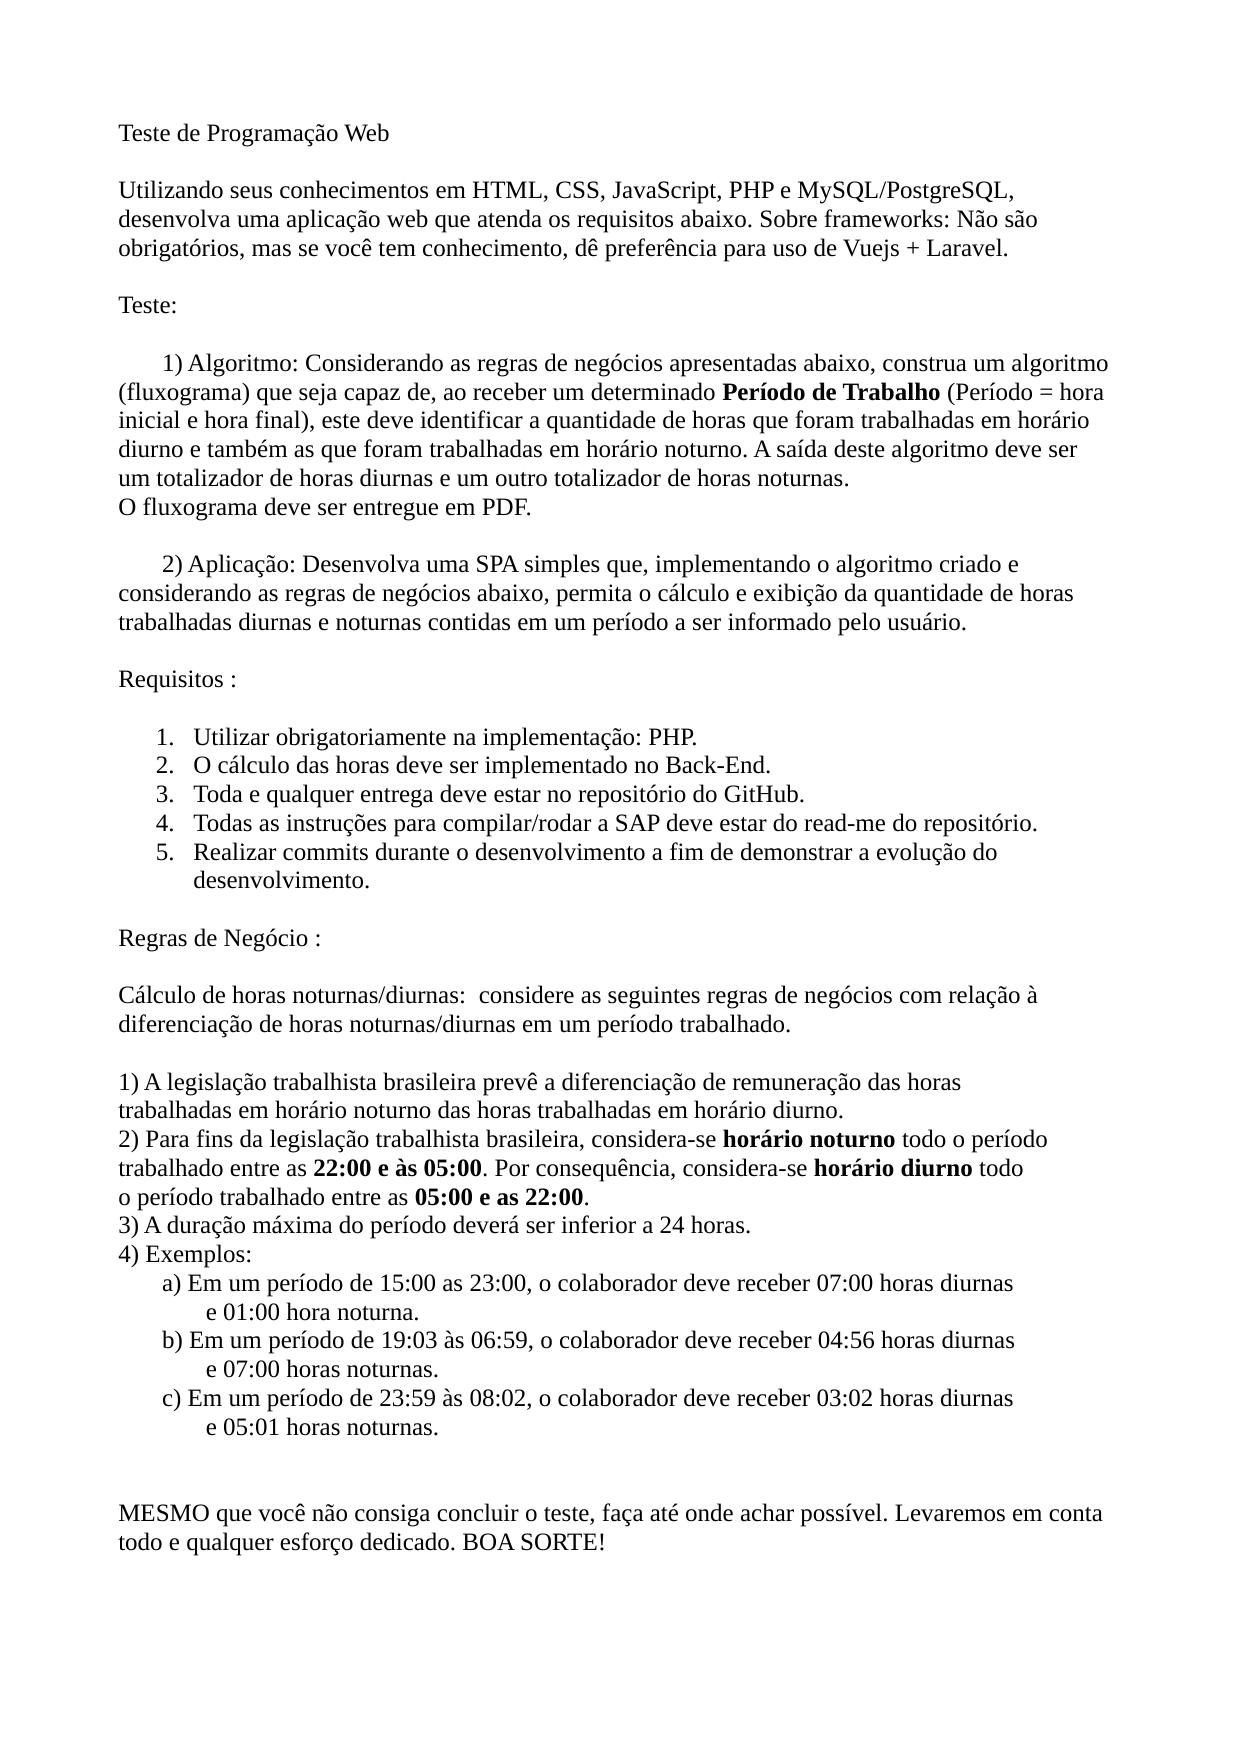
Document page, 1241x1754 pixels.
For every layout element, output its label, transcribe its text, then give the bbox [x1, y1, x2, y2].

text e 07:00 horas noturnas. [118, 1354, 1122, 1383]
text c) Em um período de 23:59 às 08:02, o colaborador deve receber 03:02 horas diurnas [118, 1383, 1122, 1412]
text um totalizador de horas diurnas e um outro totalizador de horas noturnas. [118, 463, 1122, 492]
text 2) Para fins da legislação trabalhista brasileira, considera-se horário noturno todo o período [118, 1124, 1122, 1153]
text MESMO que você não consiga concluir o teste, faça até onde achar possível. Levaremos em conta todo e qualquer esforço dedicado. BOA SORTE! [118, 1498, 1122, 1556]
text trabalhadas em horário noturno das horas trabalhadas em horário diurno. [118, 1096, 1122, 1124]
text trabalhado entre as 22:00 e às 05:00. Por consequência, considera-se horário diurno todo [118, 1153, 1122, 1182]
text 3) A duração máxima do período deverá ser inferior a 24 horas. [118, 1211, 1122, 1239]
text (fluxograma) que seja capaz de, ao receber um determinado Período de Trabalho (Período = hora [118, 377, 1122, 406]
text 4) Exemplos: [118, 1239, 1122, 1268]
list Utilizar obrigatoriamente na implementação: PHP. [156, 722, 1122, 751]
text 2) Aplicação: Desenvolva uma SPA simples que, implementando o algoritmo criado e considerando as regras de negócios abaixo, permita o cálculo e exibição da quantidade de horas trabalhadas diurnas e noturnas contidas em um período a ser informado pelo usuário. [118, 549, 1122, 636]
list Toda e qualquer entrega deve estar no repositório do GitHub. [156, 779, 1122, 808]
text a) Em um período de 15:00 as 23:00, o colaborador deve receber 07:00 horas diurnas [118, 1268, 1122, 1297]
text b) Em um período de 19:03 às 06:59, o colaborador deve receber 04:56 horas diurnas [118, 1326, 1122, 1354]
text 1) A legislação trabalhista brasileira prevê a diferenciação de remuneração das horas [118, 1067, 1122, 1096]
list Realizar commits durante o desenvolvimento a fim de demonstrar a evolução do desenvolvimento. [156, 837, 1122, 894]
list Todas as instruções para compilar/rodar a SAP deve estar do read-me do repositório. [156, 808, 1122, 837]
text O fluxograma deve ser entregue em PDF. [118, 492, 1122, 521]
text Teste: [118, 291, 1122, 319]
text o período trabalhado entre as 05:00 e as 22:00. [118, 1182, 1122, 1211]
text Cálculo de horas noturnas/diurnas: ​ considere as seguintes regras de negócios com relação à [118, 981, 1122, 1009]
text 1) Algoritmo: Considerando as regras de negócios apresentadas abaixo, construa um algoritmo [118, 348, 1122, 377]
text e 01:00 hora noturna. [118, 1297, 1122, 1326]
list O cálculo das horas deve ser implementado no Back-End. [156, 751, 1122, 779]
text Regras de Negócio : [118, 923, 1122, 952]
text e 05:01 horas noturnas. [118, 1412, 1122, 1441]
text inicial e hora final), este deve identificar a quantidade de horas que foram trabalhadas em horário [118, 406, 1122, 434]
text Teste de Programação Web [118, 118, 1122, 147]
text diferenciação de horas noturnas/diurnas em um período trabalhado. [118, 1009, 1122, 1038]
text diurno e também as que foram trabalhadas em horário noturno. A saída deste algoritmo deve ser [118, 434, 1122, 463]
text Utilizando seus conhecimentos em HTML, CSS, JavaScript, PHP e MySQL/PostgreSQL, desenvolva uma aplicação web que atenda os requisitos abaixo. Sobre frameworks: Não são obrigatórios, mas se você tem conhecimento, dê preferência para uso de Vuejs + Laravel. [118, 176, 1122, 262]
text Requisitos​ : [118, 664, 1122, 693]
